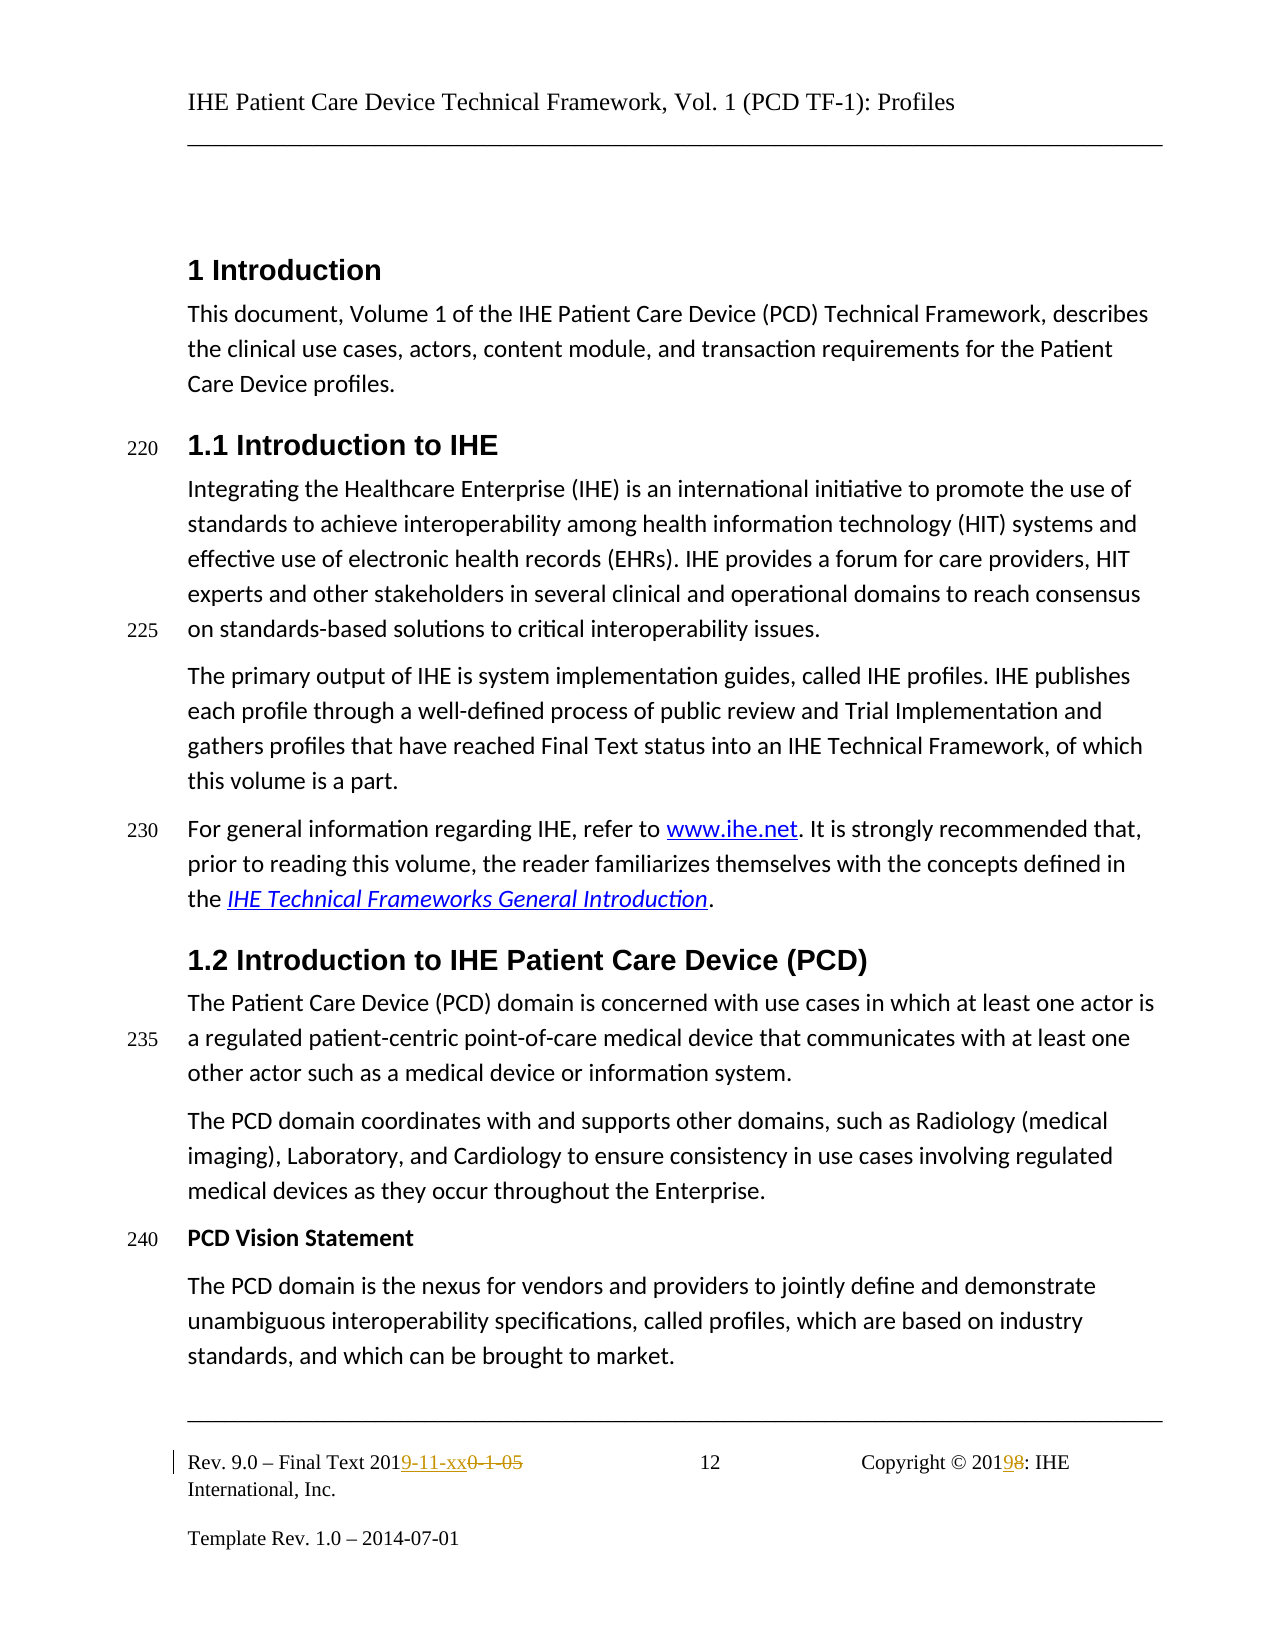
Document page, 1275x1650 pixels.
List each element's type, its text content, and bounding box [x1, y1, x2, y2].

text The PCD domain coordinates with and supports other domains, such as Radiology (medical imaging), Laboratory, and Cardiology to ensure consistency in use cases involving regulated medical devices as they occur throughout the Enterprise. [187, 1105, 1162, 1206]
text This document, Volume 1 of the IHE Patient Care Device (PCD) Technical Framework, describes the clinical use cases, actors, content module, and transaction requirements for the Patient Care Device profiles. [187, 298, 1162, 398]
text Integrating the Healthcare Enterprise (IHE) is an international initiative to promote the use of standards to achieve interoperability among health information technology (HIT) systems and effective use of electronic health records (EHRs). IHE provides a forum for care providers, HIT experts and other stakeholders in several clinical and operational domains to reach consensus on standards-based solutions to critical interoperability issues. [187, 473, 1162, 643]
subtitle Introduction to IHE Patient Care Device (PCD) [187, 943, 1162, 976]
subtitle Introduction to IHE [187, 428, 1162, 462]
text The primary output of IHE is system implementation guides, called IHE profiles. IHE publishes each profile through a well-defined process of public review and Trial Implementation and gathers profiles that have reached Final Text status into an IHE Technical Framework, of which this volume is a part. [187, 660, 1162, 796]
subtitle Introduction [187, 253, 1162, 287]
text For general information regarding IHE, refer to www.ihe.net. It is strongly recommended that, prior to reading this volume, the reader familiarizes themselves with the concepts defined in the IHE Technical Frameworks General Introduction. [187, 813, 1162, 913]
text PCD Vision Statement [187, 1223, 1162, 1253]
text The Patient Care Device (PCD) domain is concerned with use cases in which at least one actor is a regulated patient-centric point-of-care medical device that communicates with at least one other actor such as a medical device or information system. [187, 988, 1162, 1088]
text The PCD domain is the nexus for vendors and providers to jointly define and demonstrate unambiguous interoperability specifications, called profiles, which are based on industry standards, and which can be brought to market. [187, 1270, 1162, 1371]
